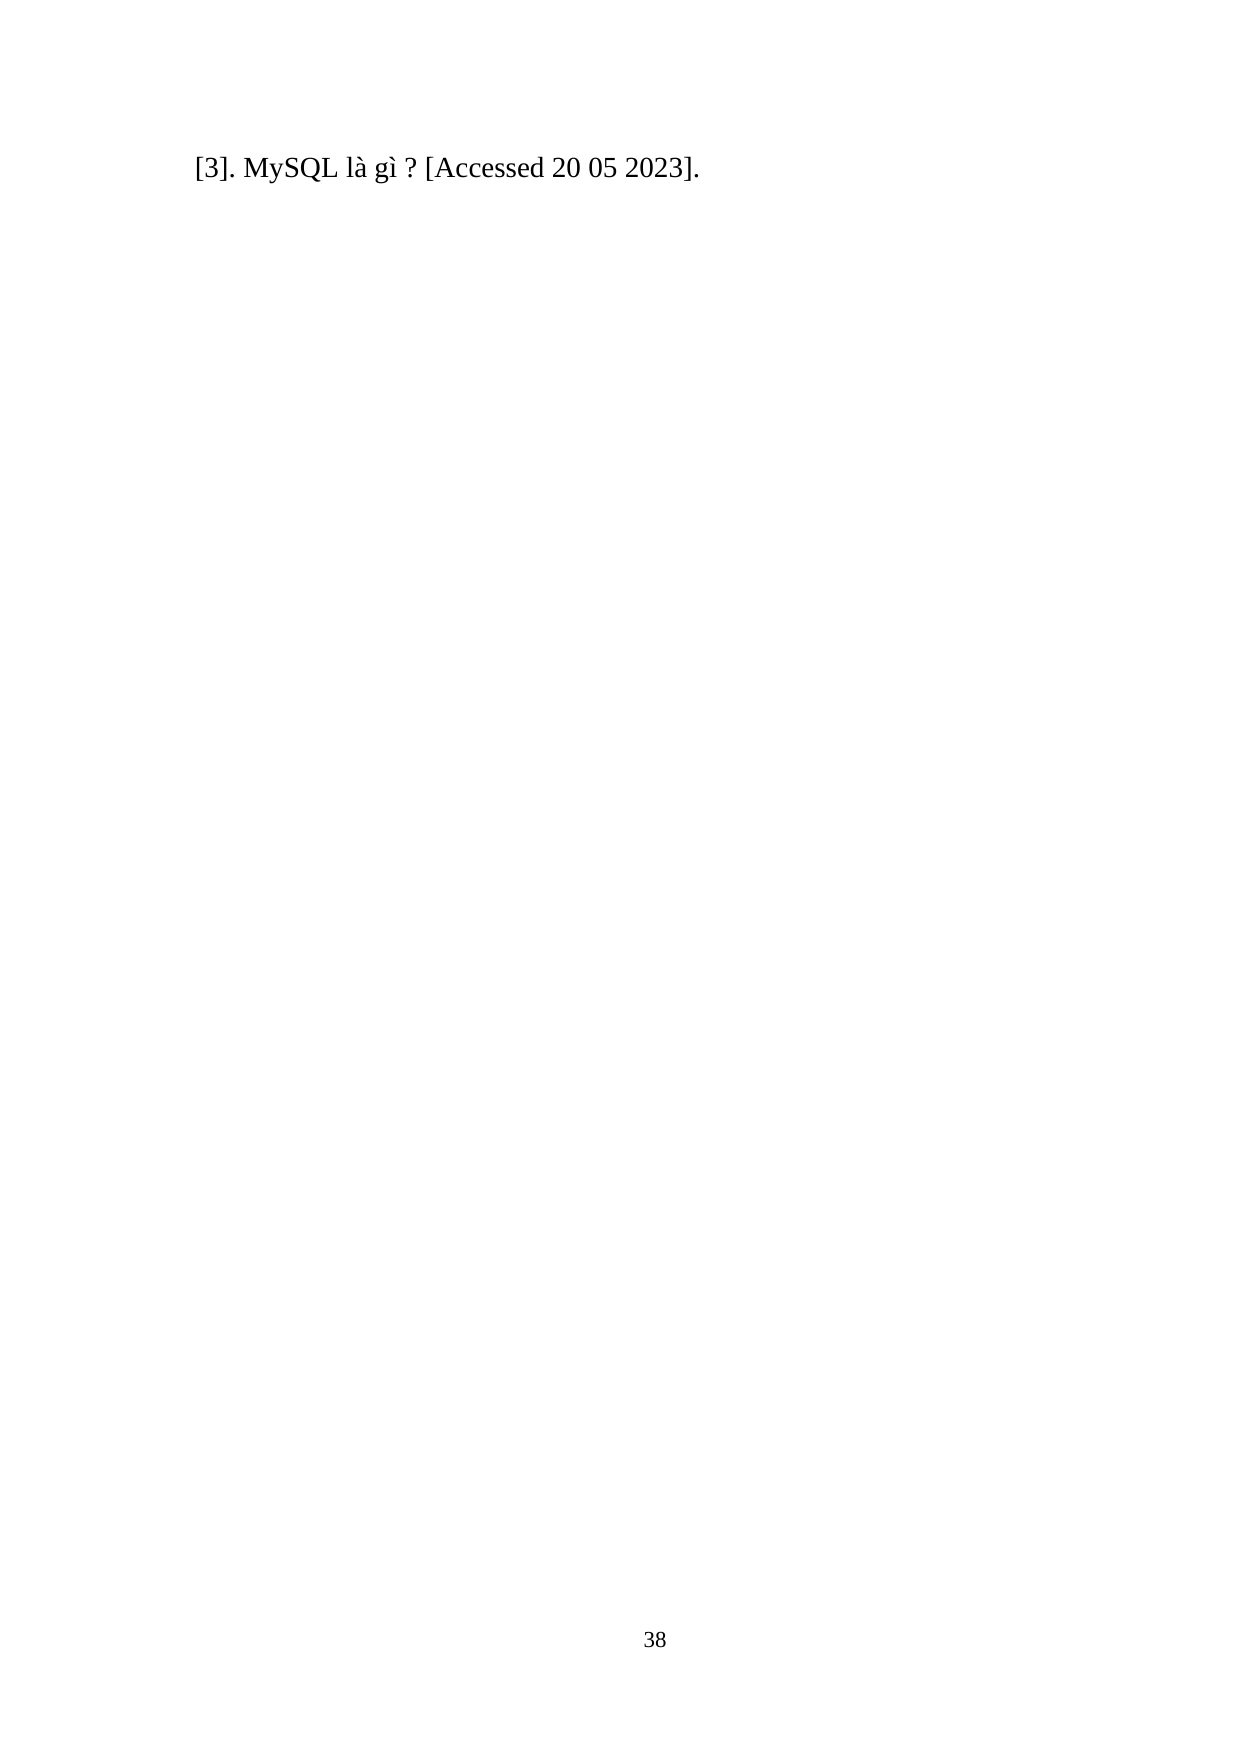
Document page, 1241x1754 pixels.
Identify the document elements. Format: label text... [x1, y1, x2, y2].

text [3]. MySQL là gì ? [Accessed 20 05 2023]. [187, 150, 1122, 183]
